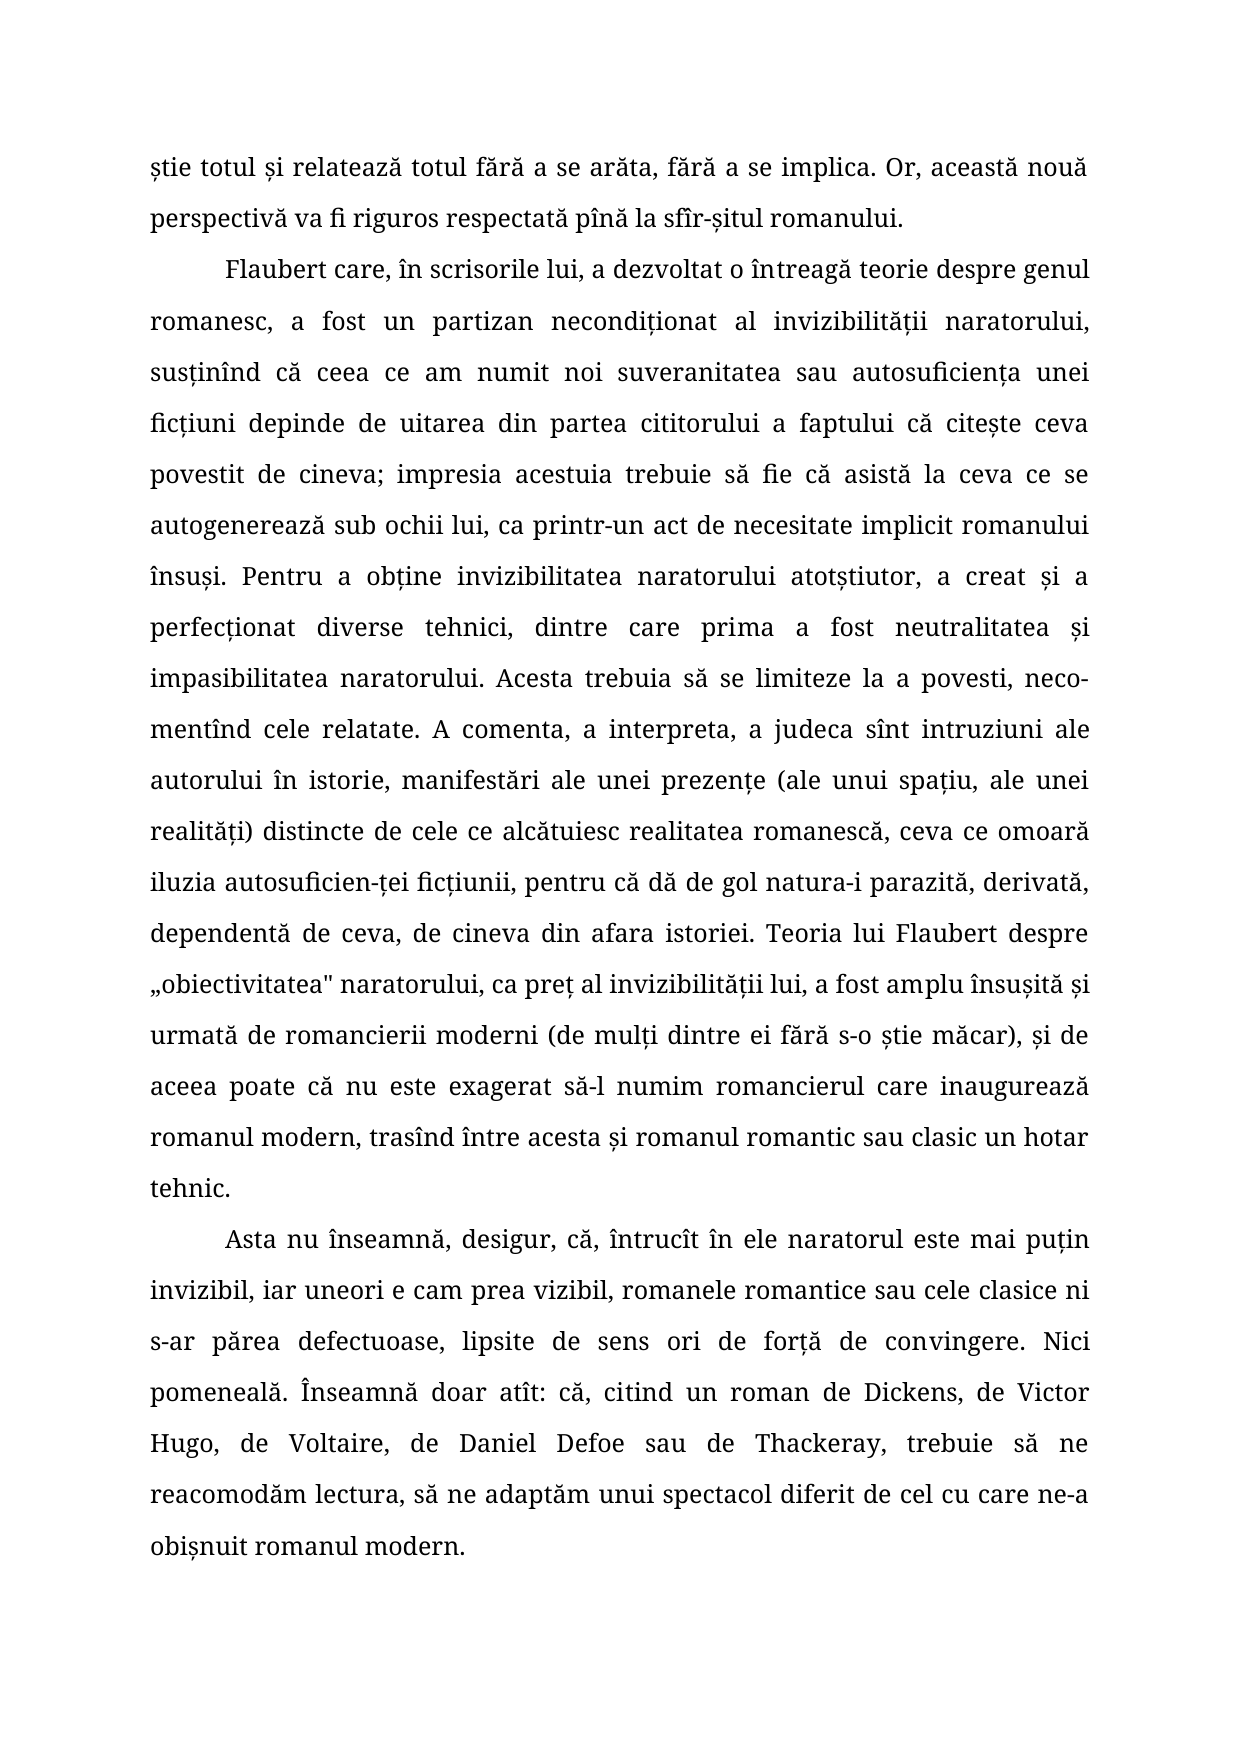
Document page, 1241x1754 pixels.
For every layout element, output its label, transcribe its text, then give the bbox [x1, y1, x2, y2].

text Flaubert care, în scrisorile lui, a dezvoltat o întreagă teorie despre genul romanesc, a fost un partizan necondiţionat al invizibilităţii naratorului, susţinînd că ceea ce am numit noi suveranitatea sau autosuficienţa unei ficţiuni depinde de uitarea din partea cititorului a faptului că citeşte ceva povestit de cineva; impresia acestuia trebuie să fie că asistă la ceva ce se autogenerează sub ochii lui, ca printr-un act de necesitate implicit romanului însuşi. Pentru a obţine invizibilitatea naratorului atotştiutor, a creat şi a perfecţionat diverse tehnici, dintre care prima a fost neutralitatea şi impasibilitatea naratorului. Acesta trebuia să se limiteze la a povesti, neco-mentînd cele relatate. A comenta, a interpreta, a judeca sînt intruziuni ale autorului în istorie, manifestări ale unei prezenţe (ale unui spaţiu, ale unei realităţi) distincte de cele ce alcătuiesc realitatea romanescă, ceva ce omoară iluzia autosuficien-ţei ficţiunii, pentru că dă de gol natura-i parazită, derivată, dependentă de ceva, de cineva din afara istoriei. Teoria lui Flaubert despre „obiectivitatea" naratorului, ca preţ al invizibilităţii lui, a fost amplu însuşită şi urmată de romancierii moderni (de mulţi dintre ei fără s-o ştie măcar), şi de aceea poate că nu este exagerat să-l numim romancierul care inaugurează romanul modern, trasînd între acesta şi romanul romantic sau clasic un hotar tehnic. [150, 252, 1090, 1205]
text Asta nu înseamnă, desigur, că, întrucît în ele naratorul este mai puţin invizibil, iar uneori e cam prea vizibil, romanele romantice sau cele clasice ni s-ar părea defectuoase, lipsite de sens ori de forţă de convingere. Nici pomeneală. Înseamnă doar atît: că, citind un roman de Dickens, de Victor Hugo, de Voltaire, de Daniel Defoe sau de Thackeray, trebuie să ne reacomodăm lectura, să ne adaptăm unui spectacol diferit de cel cu care ne-a obişnuit romanul modern. [150, 1222, 1090, 1562]
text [150, 150, 1090, 235]
